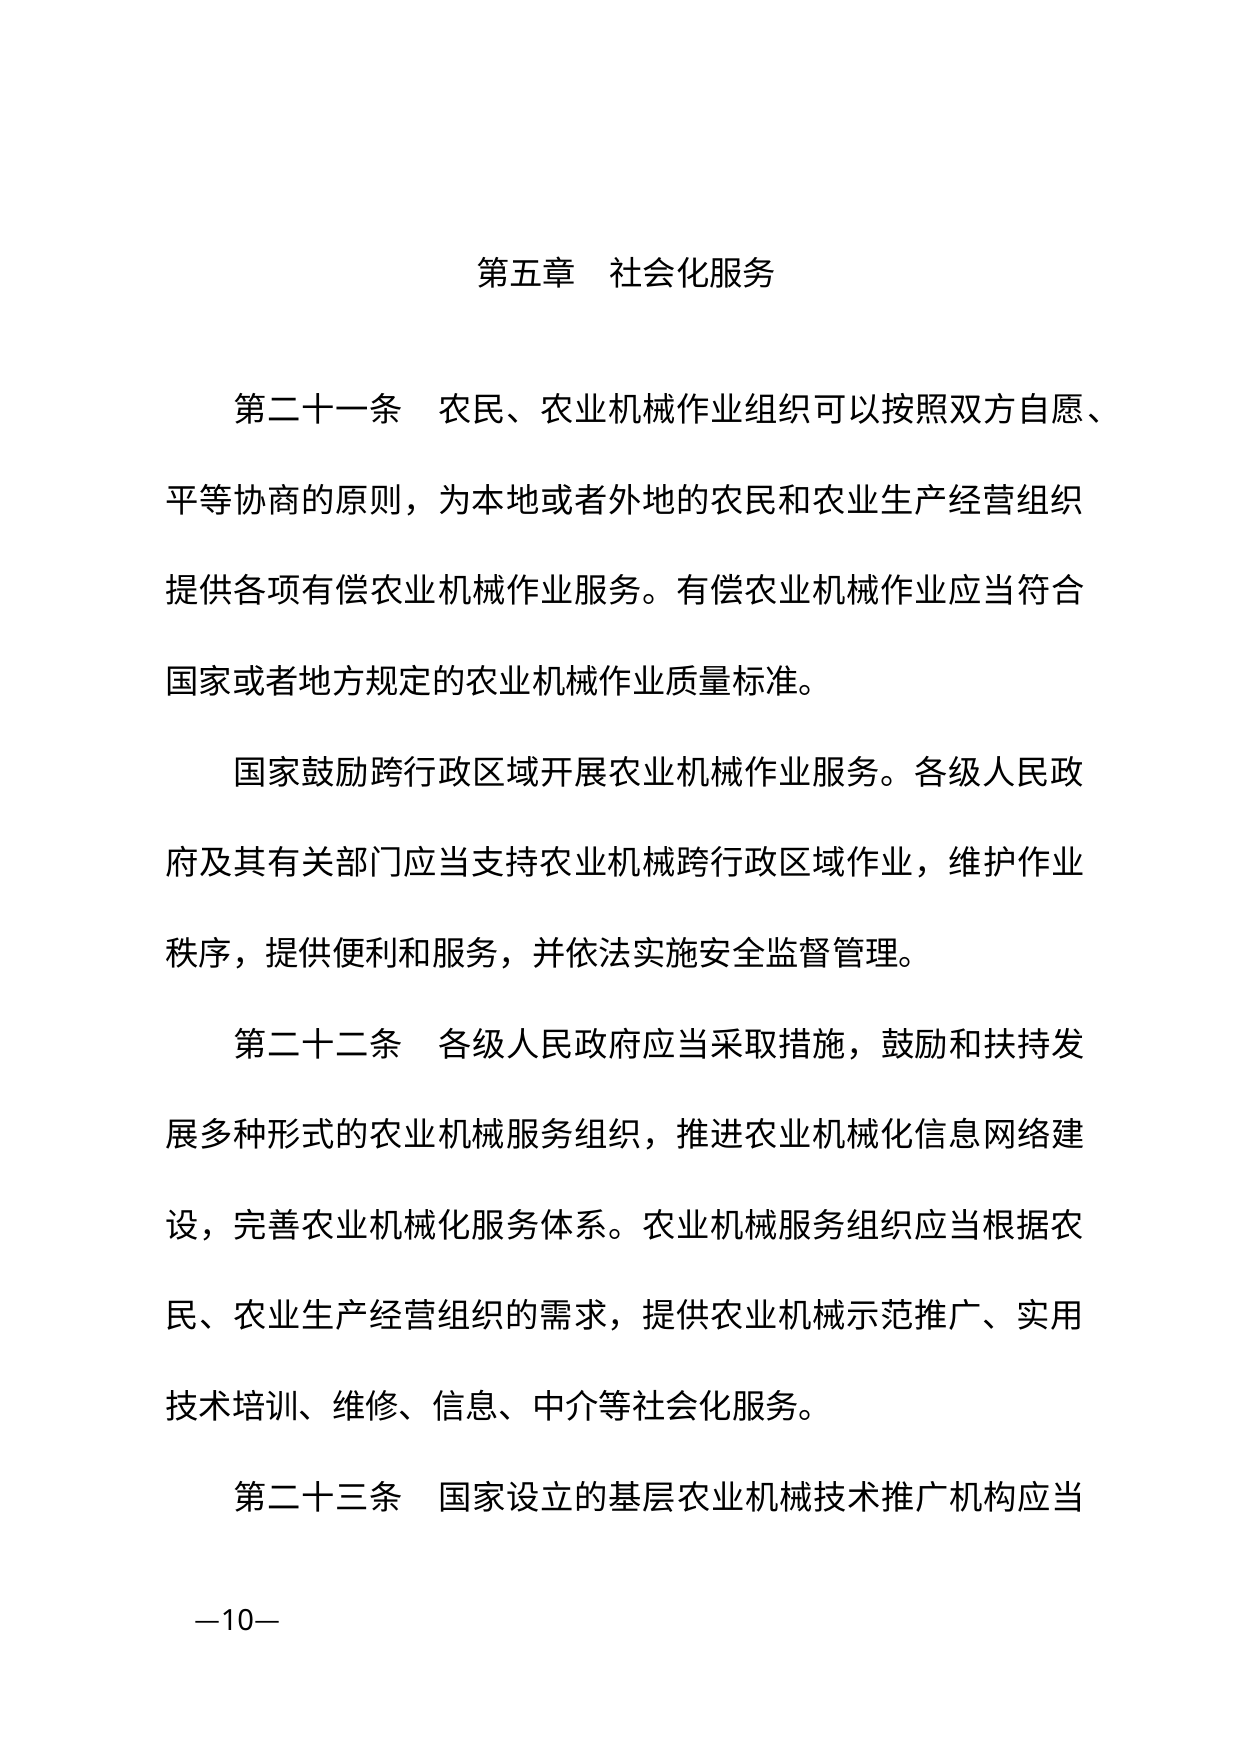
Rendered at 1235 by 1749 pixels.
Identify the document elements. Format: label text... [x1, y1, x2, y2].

text 国家鼓励跨行政区域开展农业机械作业服务。各级人民政府及其有关部门应当支持农业机械跨行政区域作业，维护作业秩序，提供便利和服务，并依法实施安全监督管理。 [165, 724, 1087, 996]
text 第二十二条 各级人民政府应当采取措施，鼓励和扶持发展多种形式的农业机械服务组织，推进农业机械化信息网络建设，完善农业机械化服务体系。农业机械服务组织应当根据农民、农业生产经营组织的需求，提供农业机械示范推广、实用技术培训、维修、信息、中介等社会化服务。 [165, 996, 1087, 1449]
text 第五章 社会化服务 [165, 226, 1087, 317]
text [165, 1449, 1087, 1540]
text 第二十一条 农民、农业机械作业组织可以按照双方自愿、平等协商的原则，为本地或者外地的农民和农业生产经营组织提供各项有偿农业机械作业服务。有偿农业机械作业应当符合国家或者地方规定的农业机械作业质量标准。 [165, 362, 1087, 724]
